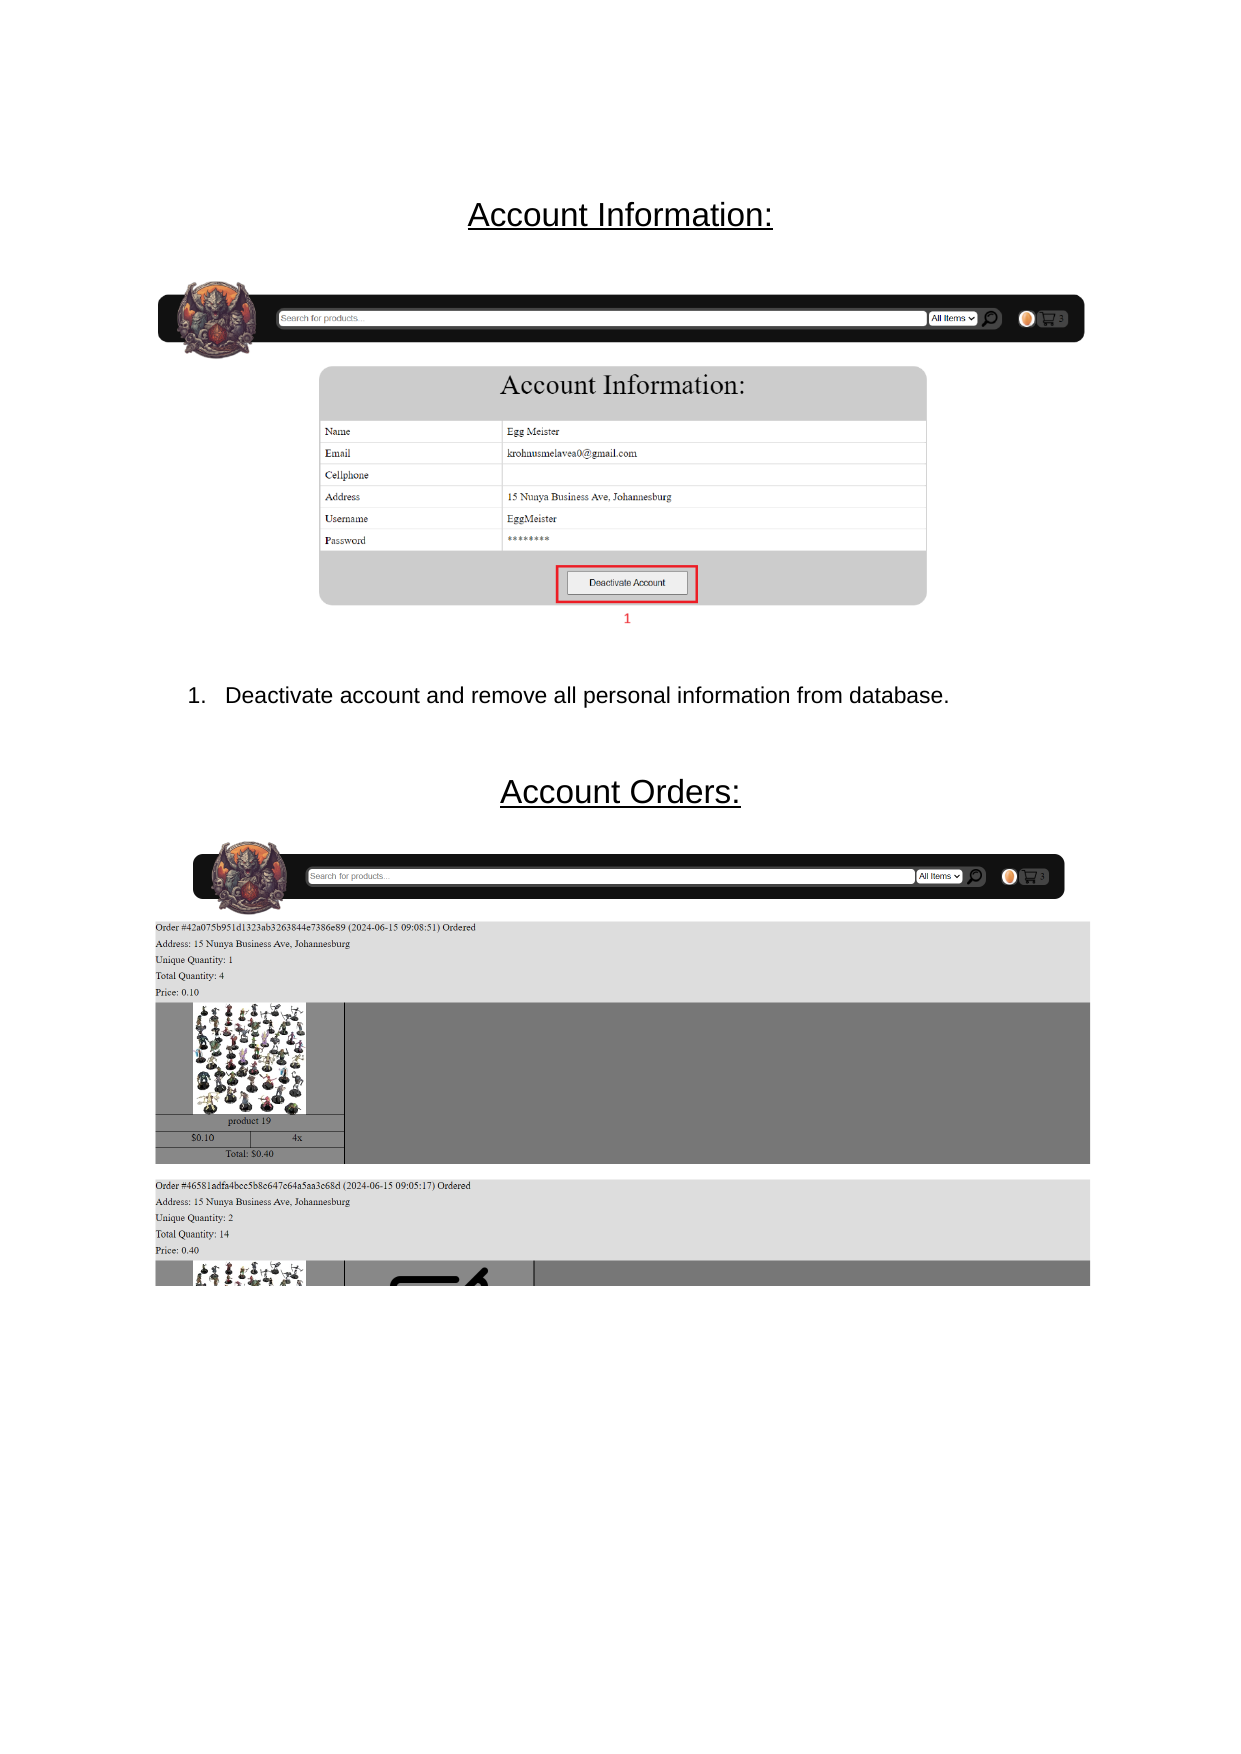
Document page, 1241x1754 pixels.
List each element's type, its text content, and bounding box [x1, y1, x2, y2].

text Account Orders: [150, 772, 1090, 811]
text Account Information: [150, 195, 1090, 233]
picture [150, 830, 1091, 1286]
picture [150, 270, 1089, 661]
